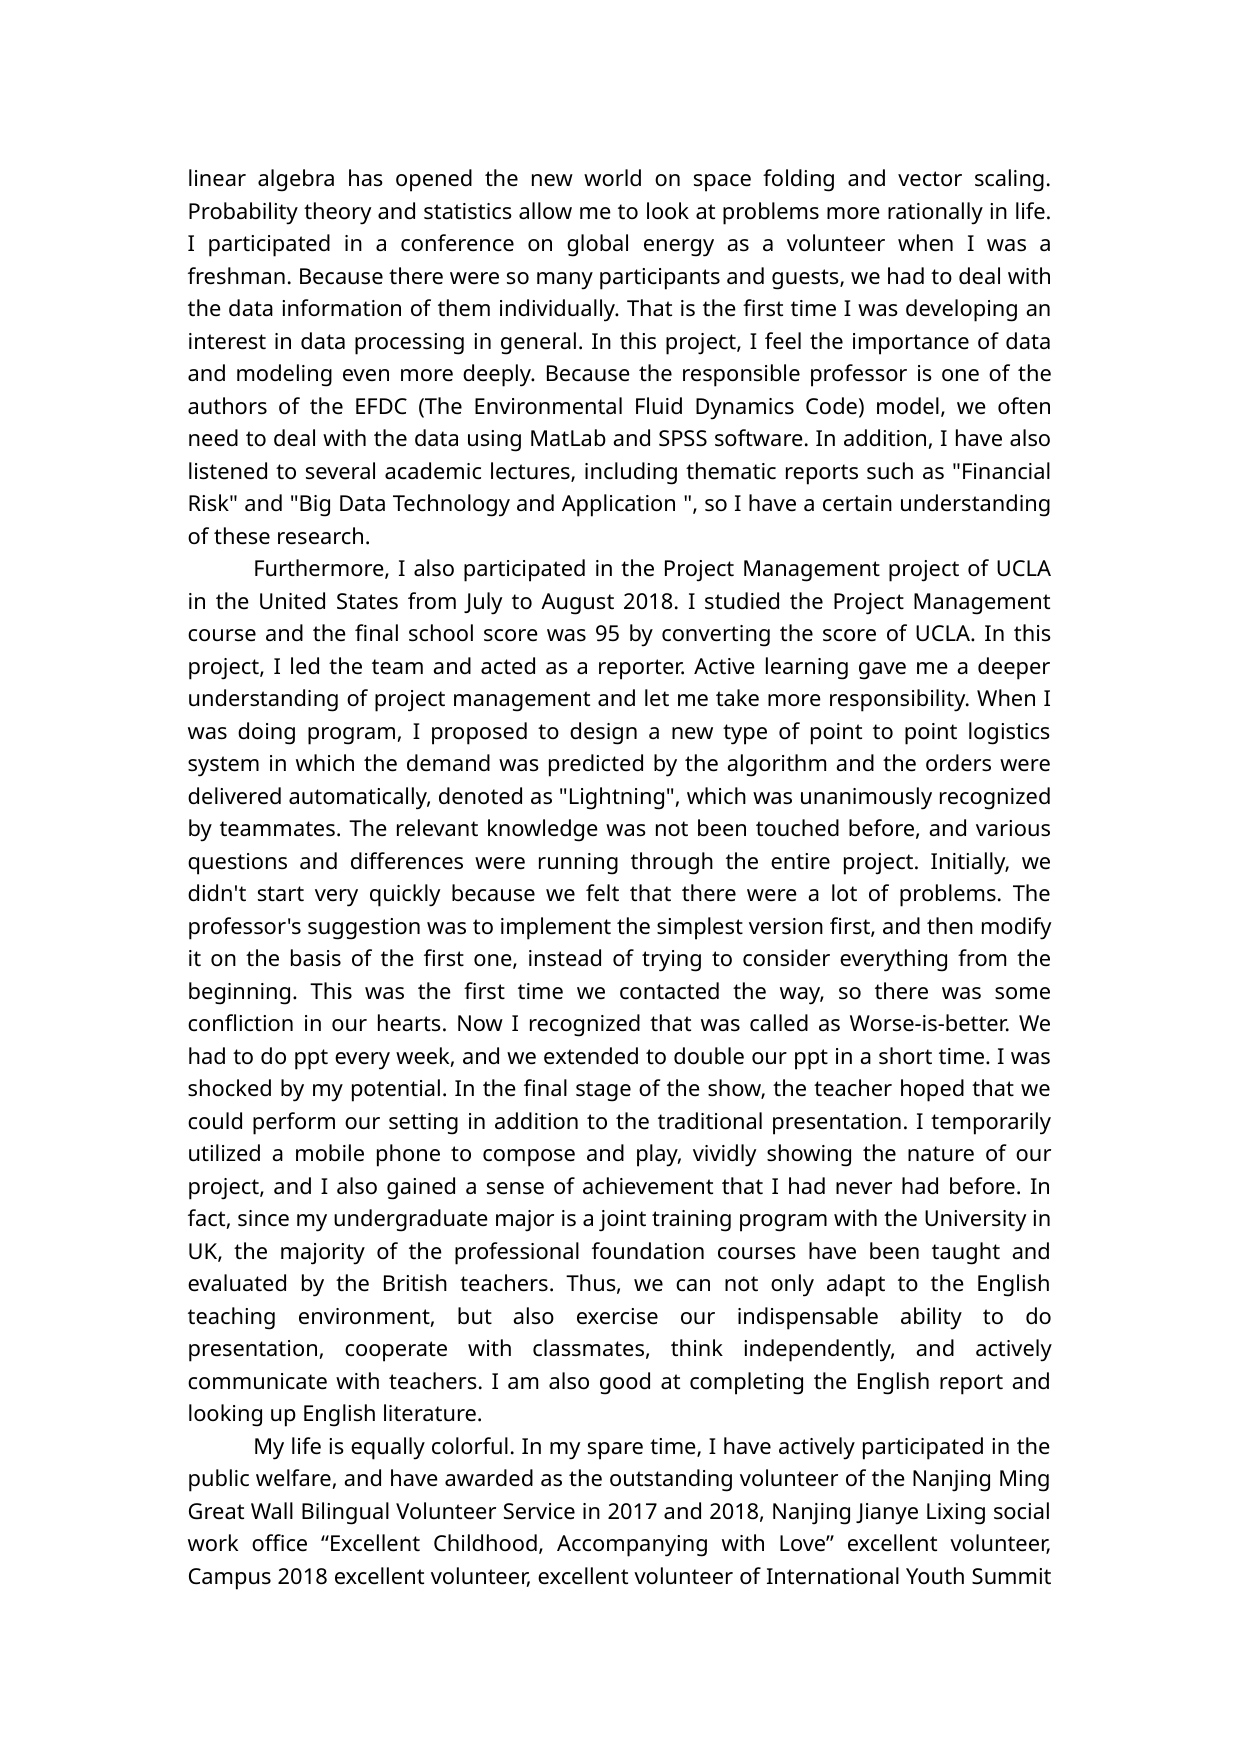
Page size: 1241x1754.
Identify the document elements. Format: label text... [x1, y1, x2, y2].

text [187, 162, 1053, 552]
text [187, 1429, 1053, 1592]
text Furthermore, I also participated in the Project Management project of UCLA in the United States from July to August 2018. I studied the Project Management course and the final school score was 95 by converting the score of UCLA. In this project, I led the team and acted as a reporter. Active learning gave me a deeper understanding of project management and let me take more responsibility. When I was doing program, I proposed to design a new type of point to point logistics system in which the demand was predicted by the algorithm and the orders were delivered automatically, denoted as "Lightning", which was unanimously recognized by teammates. The relevant knowledge was not been touched before, and various questions and differences were running through the entire project. Initially, we didn't start very quickly because we felt that there were a lot of problems. The professor's suggestion was to implement the simplest version first, and then modify it on the basis of the first one, instead of trying to consider everything from the beginning. This was the first time we contacted the way, so there was some confliction in our hearts. Now I recognized that was called as Worse-is-better. We had to do ppt every week, and we extended to double our ppt in a short time. I was shocked by my potential. In the final stage of the show, the teacher hoped that we could perform our setting in addition to the traditional presentation. I temporarily utilized a mobile phone to compose and play, vividly showing the nature of our project, and I also gained a sense of achievement that I had never had before. In fact, since my undergraduate major is a joint training program with the University in UK, the majority of the professional foundation courses have been taught and evaluated by the British teachers. Thus, we can not only adapt to the English teaching environment, but also exercise our indispensable ability to do presentation, cooperate with classmates, think independently, and actively communicate with teachers. I am also good at completing the English report and looking up English literature. [187, 552, 1053, 1429]
